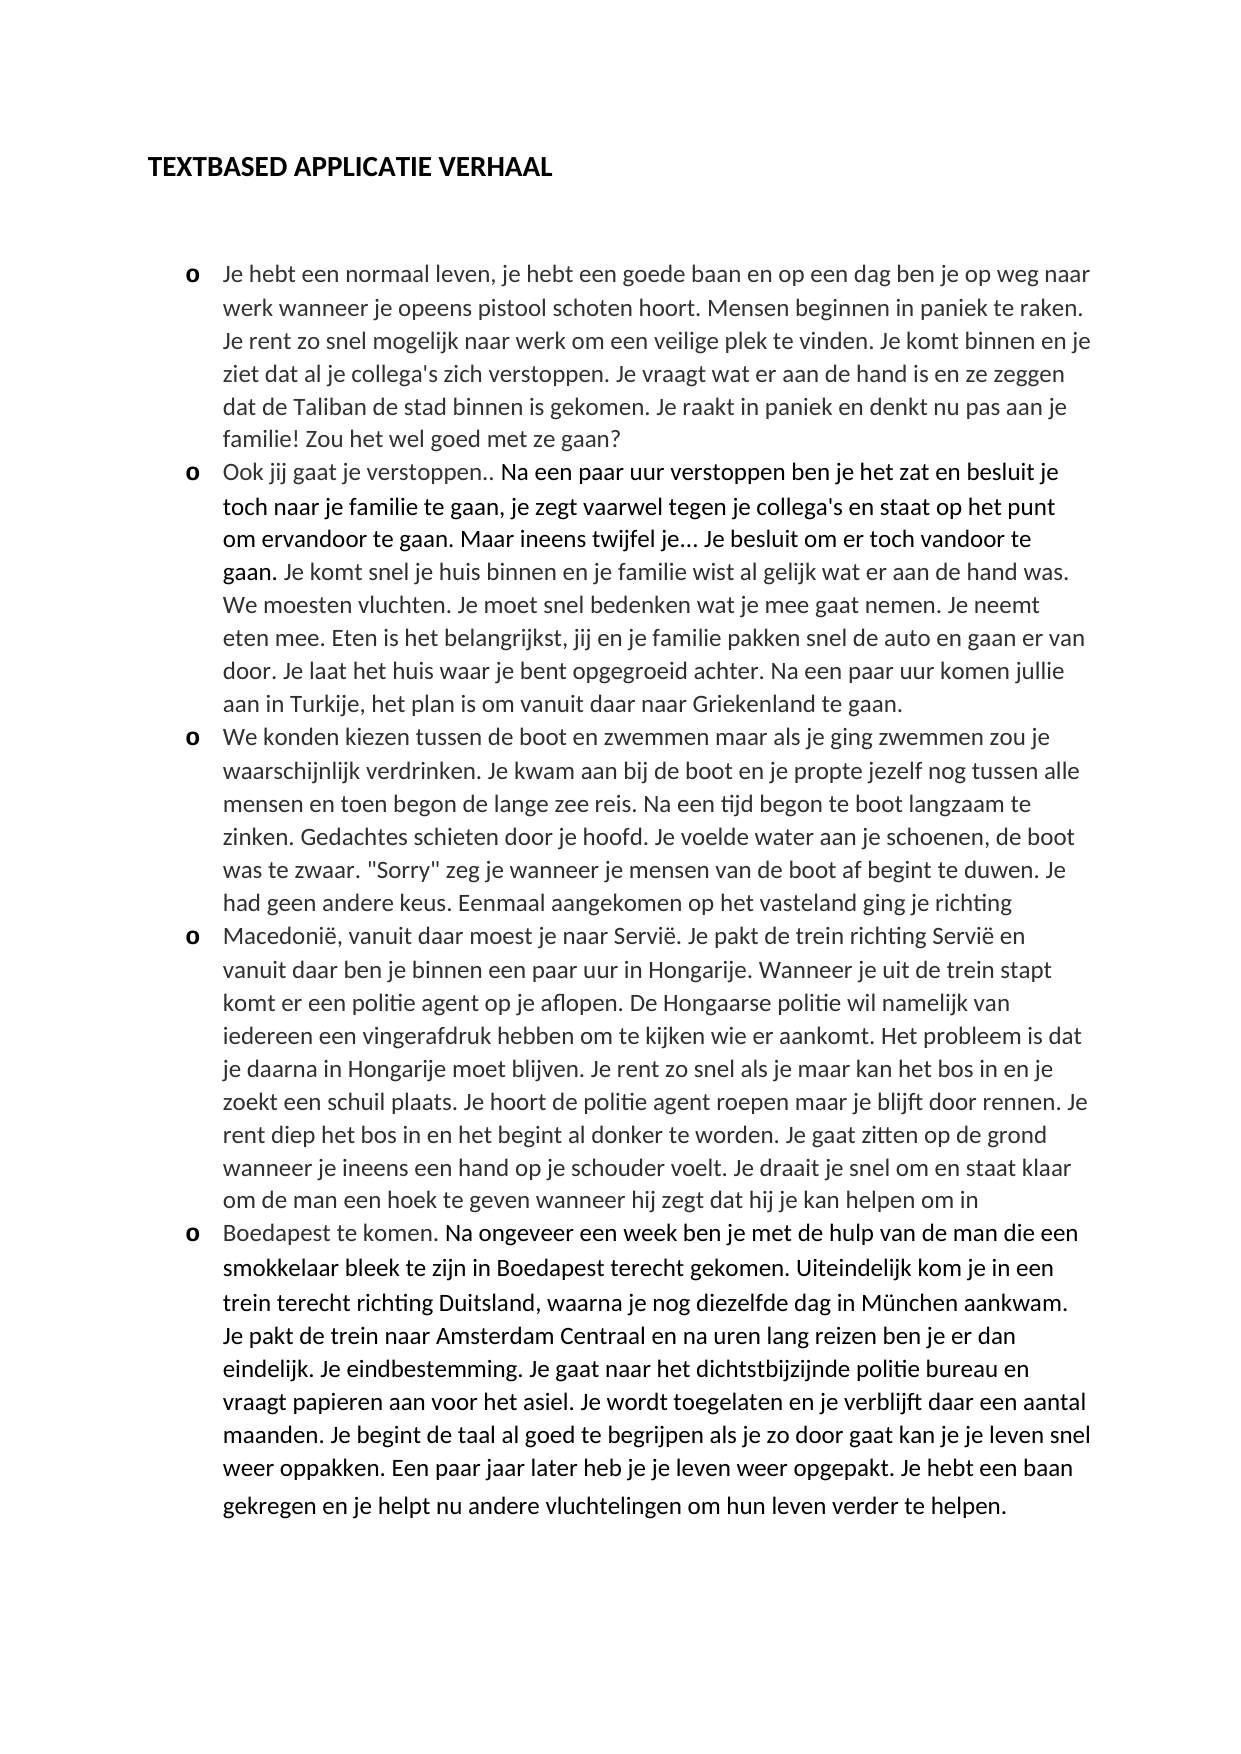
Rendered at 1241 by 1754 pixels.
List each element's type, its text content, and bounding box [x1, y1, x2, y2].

list Boedapest te komen. Na ongeveer een week ben je met de hulp van de man die een smokkelaar bleek te zijn in Boedapest terecht gekomen. Uiteindelijk kom je in een trein terecht richting Duitsland, waarna je nog diezelfde dag in München aankwam. Je pakt de trein naar Amsterdam Centraal en na uren lang reizen ben je er dan eindelijk. Je eindbestemming. Je gaat naar het dichtstbijzijnde politie bureau en vraagt papieren aan voor het asiel. Je wordt toegelaten en je verblijft daar een aantal maanden. Je begint de taal al goed te begrijpen als je zo door gaat kan je je leven snel weer oppakken. Een paar jaar later heb je je leven weer opgepakt. Je hebt een baan gekregen en je helpt nu andere vluchtelingen om hun leven verder te helpen. [185, 1217, 1093, 1522]
list We konden kiezen tussen de boot en zwemmen maar als je ging zwemmen zou je waarschijnlijk verdrinken. Je kwam aan bij de boot en je propte jezelf nog tussen alle mensen en toen begon de lange zee reis. Na een tijd begon te boot langzaam te zinken. Gedachtes schieten door je hoofd. Je voelde water aan je schoenen, de boot was te zwaar. "Sorry" zeg je wanneer je mensen van de boot af begint te duwen. Je [185, 721, 1093, 884]
list Macedonië, vanuit daar moest je naar Servië. Je pakt de trein richting Servië en [185, 920, 1093, 952]
list vanuit daar ben je binnen een paar uur in Hongarije. Wanneer je uit de trein stapt komt er een politie agent op je aflopen. De Hongaarse politie wil namelijk van iedereen een vingerafdruk hebben om te kijken wie er aankomt. Het probleem is dat je daarna in Hongarije moet blijven. Je rent zo snel als je maar kan het bos in en je zoekt een schuil plaats. Je hoort de politie agent roepen maar je blijft door rennen. Je rent diep het bos in en het begint al donker te worden. Je gaat zitten op de grond wanneer je ineens een hand op je schouder voelt. Je draait je snel om en staat klaar om de man een hoek te geven wanneer hij zegt dat hij je kan helpen om in [223, 954, 1093, 1215]
text TEXTBASED APPLICATIE VERHAAL [148, 148, 1093, 183]
list had geen andere keus. Eenmaal aangekomen op het vasteland ging je richting [223, 887, 1093, 917]
list Je hebt een normaal leven, je hebt een goede baan en op een dag ben je op weg naar werk wanneer je opeens pistool schoten hoort. Mensen beginnen in paniek te raken. Je rent zo snel mogelijk naar werk om een veilige plek te vinden. Je komt binnen en je ziet dat al je collega's zich verstoppen. Je vraagt wat er aan de hand is en ze zeggen dat de Taliban de stad binnen is gekomen. Je raakt in paniek en denkt nu pas aan je familie! Zou het wel goed met ze gaan? [185, 258, 1093, 454]
list Ook jij gaat je verstoppen.. Na een paar uur verstoppen ben je het zat en besluit je toch naar je familie te gaan, je zegt vaarwel tegen je collega's en staat op het punt om ervandoor te gaan. Maar ineens twijfel je... Je besluit om er toch vandoor te gaan. Je komt snel je huis binnen en je familie wist al gelijk wat er aan de hand was. We moesten vluchten. Je moet snel bedenken wat je mee gaat nemen. Je neemt eten mee. Eten is het belangrijkst, jij en je familie pakken snel de auto en gaan er van door. Je laat het huis waar je bent opgegroeid achter. Na een paar uur komen jullie aan in Turkije, het plan is om vanuit daar naar Griekenland te gaan. [185, 457, 1093, 719]
